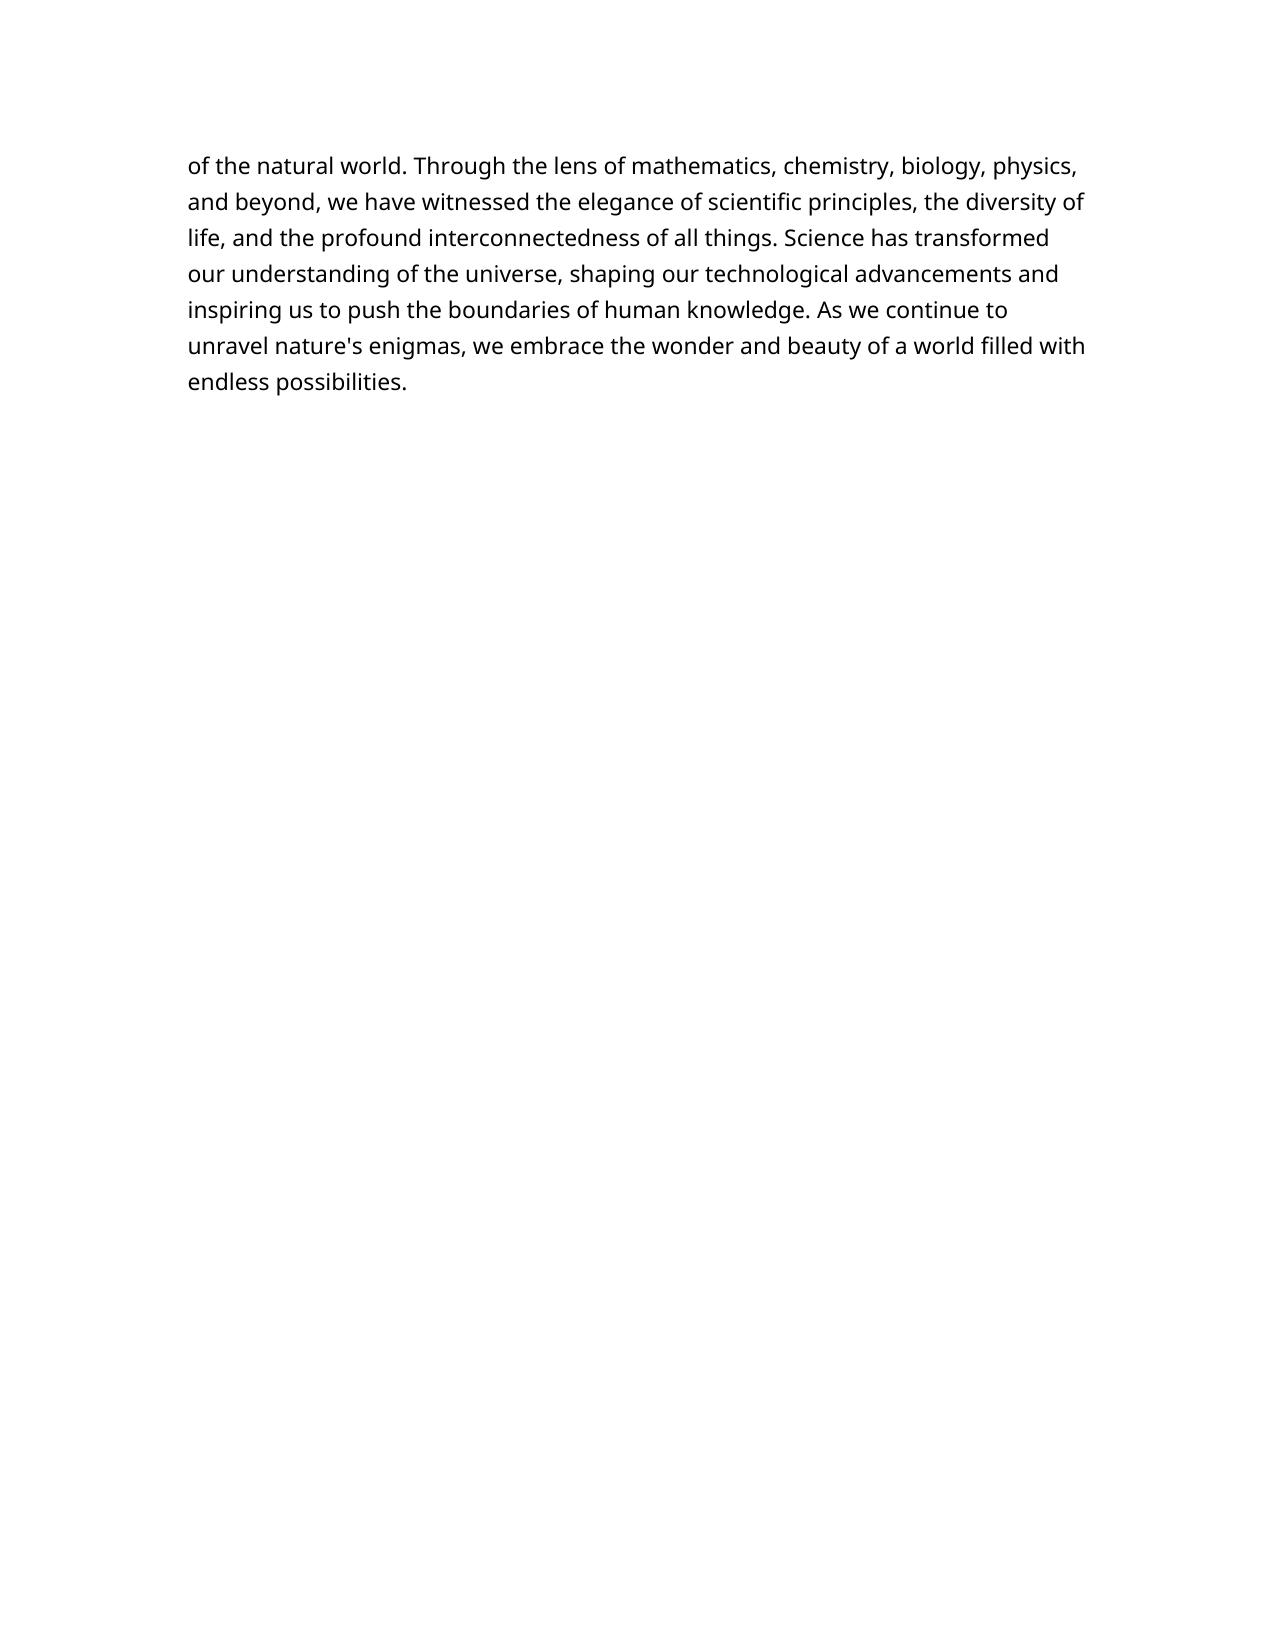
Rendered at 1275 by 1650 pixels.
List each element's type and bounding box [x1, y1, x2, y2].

text [187, 150, 1087, 397]
